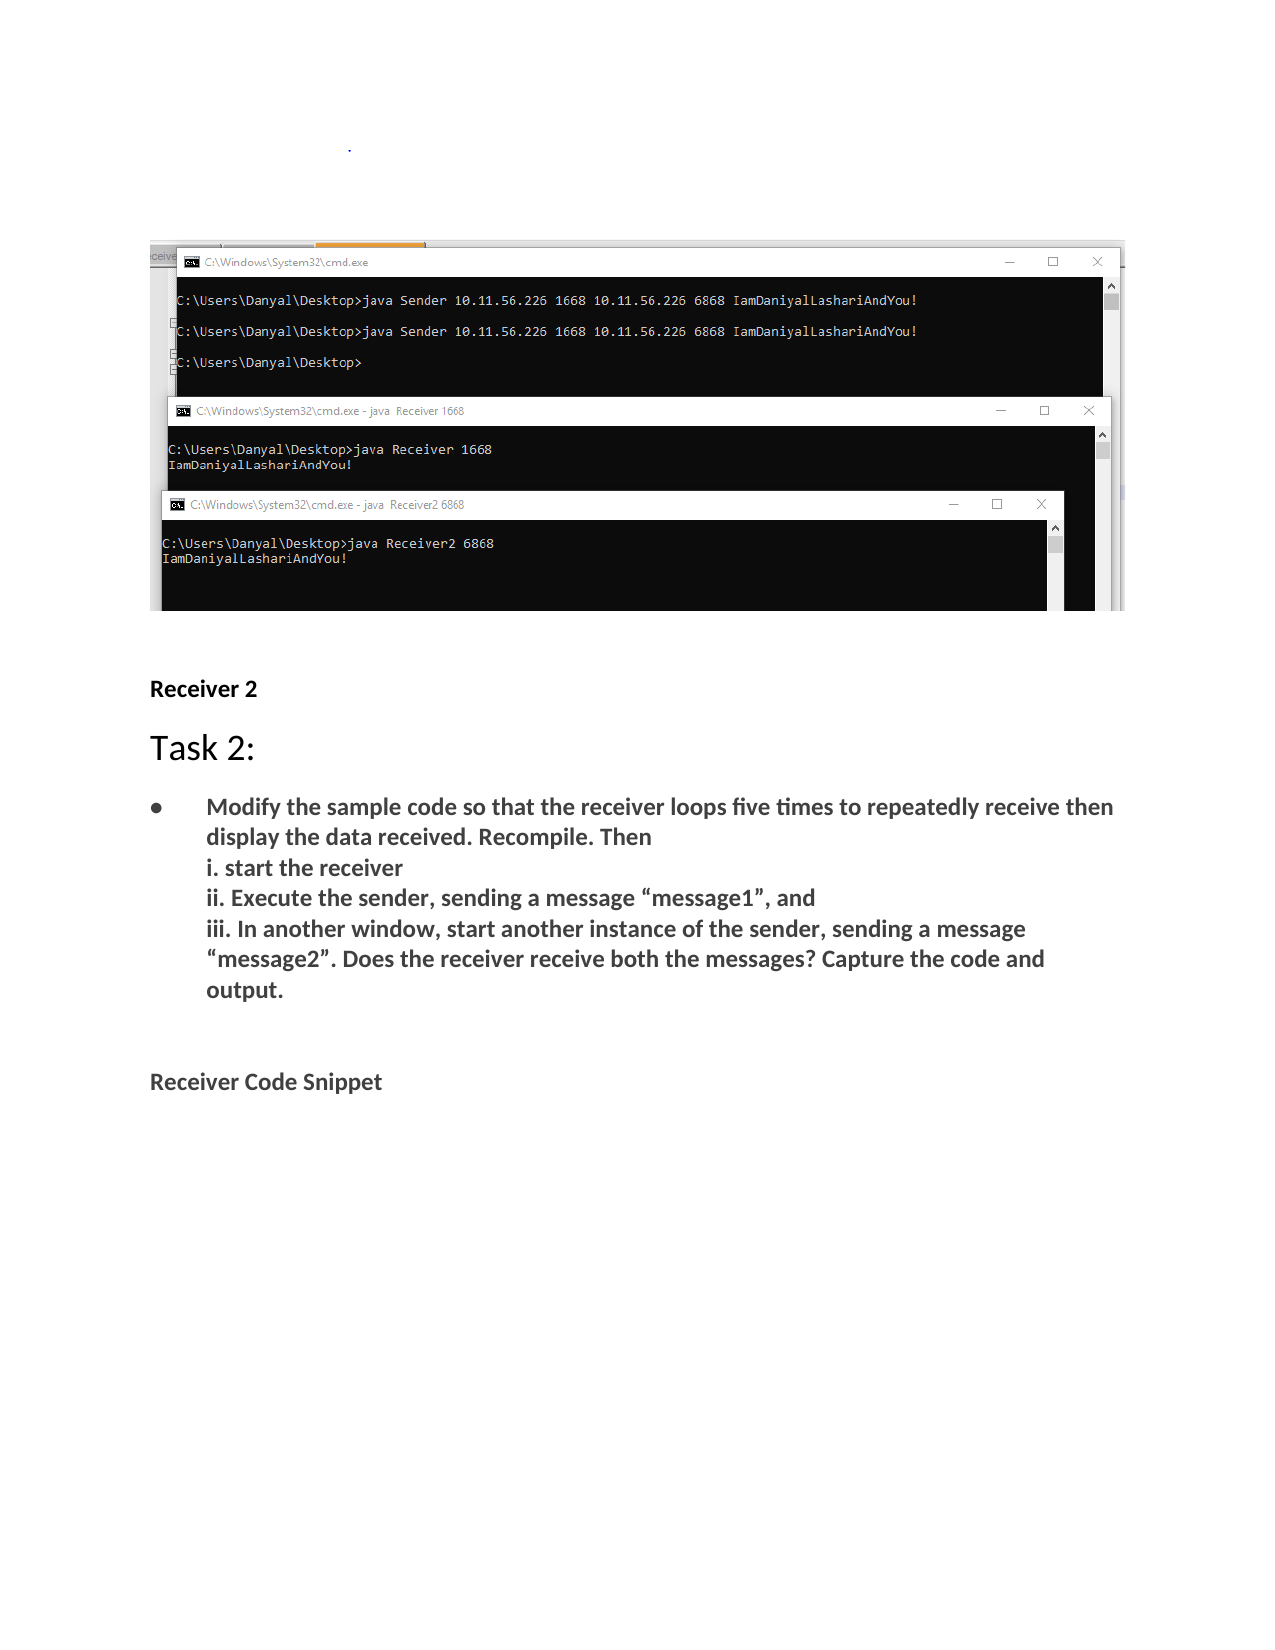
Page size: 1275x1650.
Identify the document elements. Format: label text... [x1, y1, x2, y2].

list Modify the sample code so that the receiver loops five times to repeatedly receive then display the data received. Recompile. Then i. start the receiver ii. Execute the sender, sending a message “message1”, and iii. In another window, start another instance of the sender, sending a message “message2”. Does the receiver receive both the messages? Capture the code and output. [150, 791, 1125, 1004]
text Receiver 2 [150, 673, 1125, 703]
picture [150, 150, 1125, 611]
text Receiver Code Snippet [150, 1066, 1125, 1096]
text Task 2: [150, 724, 1125, 770]
